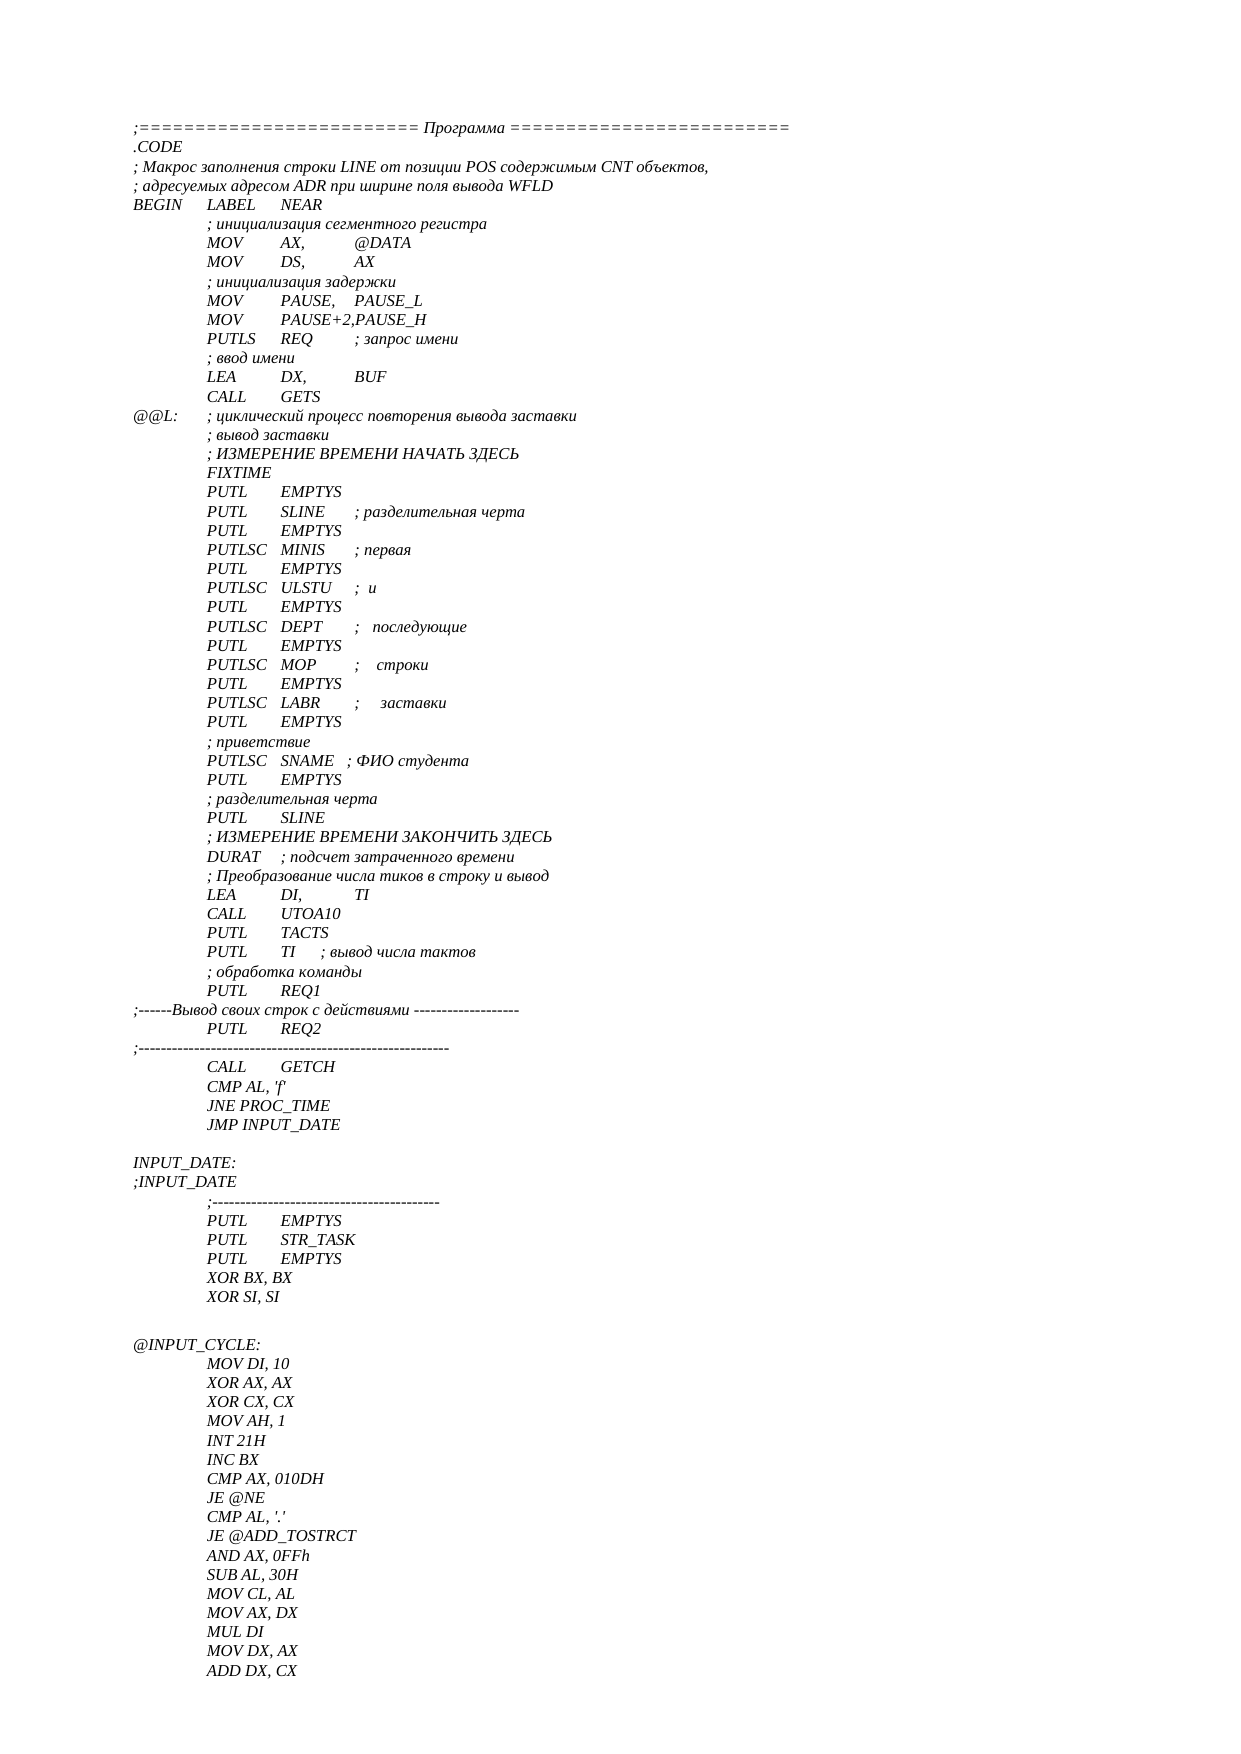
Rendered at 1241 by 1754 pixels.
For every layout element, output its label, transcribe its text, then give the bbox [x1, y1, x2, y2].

text PUTL EMPTYS [133, 482, 1152, 501]
text ; вывод заставки [133, 425, 1152, 444]
text BEGIN LABEL NEAR [133, 195, 1152, 214]
text CALL UTOA10 [133, 904, 1152, 923]
text LEA DX, BUF [133, 367, 1152, 386]
text MOV CL, AL [133, 1584, 1152, 1603]
text ;INPUT_DATE [133, 1172, 1152, 1191]
text CALL GETS [133, 386, 1152, 406]
text CMP AX, 010DH [133, 1469, 1152, 1488]
text PUTL EMPTYS [133, 597, 1152, 616]
text PUTL EMPTYS [133, 521, 1152, 540]
text DURAT ; подсчет затраченного времени [133, 846, 1152, 866]
text PUTLSC MINIS ; первая [133, 540, 1152, 559]
text ; ИЗМЕРЕНИЕ ВРЕМЕНИ ЗАКОНЧИТЬ ЗДЕСЬ [133, 827, 1152, 846]
text PUTL EMPTYS [133, 674, 1152, 693]
text LEA DI, TI [133, 885, 1152, 904]
text INC BX [133, 1449, 1152, 1469]
text MOV AH, 1 [133, 1411, 1152, 1430]
text PUTL EMPTYS [133, 712, 1152, 731]
text JMP INPUT_DATE [133, 1115, 1152, 1134]
text PUTL REQ1 [133, 981, 1152, 1000]
text INPUT_DATE: [133, 1153, 1152, 1172]
text ; ввод имени [133, 348, 1152, 367]
text ADD DX, CX [133, 1660, 1152, 1679]
text PUTL SLINE [133, 808, 1152, 827]
text PUTL EMPTYS [133, 1249, 1152, 1268]
text MOV PAUSE, PAUSE_L [133, 291, 1152, 310]
text MOV DI, 10 [133, 1354, 1152, 1373]
text ; инициализация сегментного регистра [133, 214, 1152, 233]
text MOV AX, DX [133, 1603, 1152, 1622]
text PUTL REQ2 [133, 1019, 1152, 1038]
text PUTLSC DEPT ; последующие [133, 616, 1152, 636]
text ; Преобразование числа тиков в строку и вывод [133, 866, 1152, 885]
text PUTL TI ; вывод числа тактов [133, 942, 1152, 961]
text INT 21H [133, 1430, 1152, 1449]
text PUTL SLINE ; разделительная черта [133, 501, 1152, 521]
text ;-------------------------------------------------------- [133, 1038, 1152, 1057]
text MOV DX, AX [133, 1641, 1152, 1660]
text PUTLSC SNAME ; ФИО студента [133, 751, 1152, 770]
text JNE PROC_TIME [133, 1096, 1152, 1115]
text ; ИЗМЕРЕНИЕ ВРЕМЕНИ НАЧАТЬ ЗДЕСЬ [133, 444, 1152, 463]
text CALL GETCH [133, 1057, 1152, 1076]
text PUTLSC ULSTU ; и [133, 578, 1152, 597]
text XOR SI, SI [133, 1287, 1152, 1306]
text PUTLS REQ ; запрос имени [133, 329, 1152, 348]
text ; инициализация задержки [133, 271, 1152, 291]
text JE @NE [133, 1488, 1152, 1507]
text ;------Вывод своих строк с действиями ------------------- [133, 1000, 1152, 1019]
text ; адресуемых адресом ADR при ширине поля вывода WFLD [133, 176, 1152, 195]
text ; Макрос заполнения строки LINE от позиции POS содержимым CNT объектов, [133, 156, 1152, 176]
text AND AX, 0FFh [133, 1545, 1152, 1564]
text ;========================= Программа ========================= [133, 118, 1152, 137]
text PUTLSC LABR ; заставки [133, 693, 1152, 712]
text MOV PAUSE+2,PAUSE_H [133, 310, 1152, 329]
text CMP AL, 'f' [133, 1076, 1152, 1096]
text MOV AX, @DATA [133, 233, 1152, 252]
text XOR AX, AX [133, 1373, 1152, 1392]
text PUTL EMPTYS [133, 636, 1152, 655]
text FIXTIME [133, 463, 1152, 482]
text @INPUT_CYCLE: [133, 1334, 1152, 1354]
text PUTL EMPTYS [133, 559, 1152, 578]
text PUTL EMPTYS [133, 770, 1152, 789]
text XOR CX, CX [133, 1392, 1152, 1411]
text @@L: ; циклический процесс повторения вывода заставки [133, 406, 1152, 425]
text ;----------------------------------------- [133, 1191, 1152, 1211]
text SUB AL, 30H [133, 1564, 1152, 1584]
text XOR BX, BX [133, 1268, 1152, 1287]
text JE @ADD_TOSTRCT [133, 1526, 1152, 1545]
text PUTL TACTS [133, 923, 1152, 942]
text PUTL STR_TASK [133, 1230, 1152, 1249]
text PUTL EMPTYS [133, 1211, 1152, 1230]
text .CODE [133, 137, 1152, 156]
text ; разделительная черта [133, 789, 1152, 808]
text CMP AL, '.' [133, 1507, 1152, 1526]
text ; приветствие [133, 731, 1152, 751]
text MUL DI [133, 1622, 1152, 1641]
text MOV DS, AX [133, 252, 1152, 271]
text ; обработка команды [133, 961, 1152, 981]
text PUTLSC MOP ; строки [133, 655, 1152, 674]
